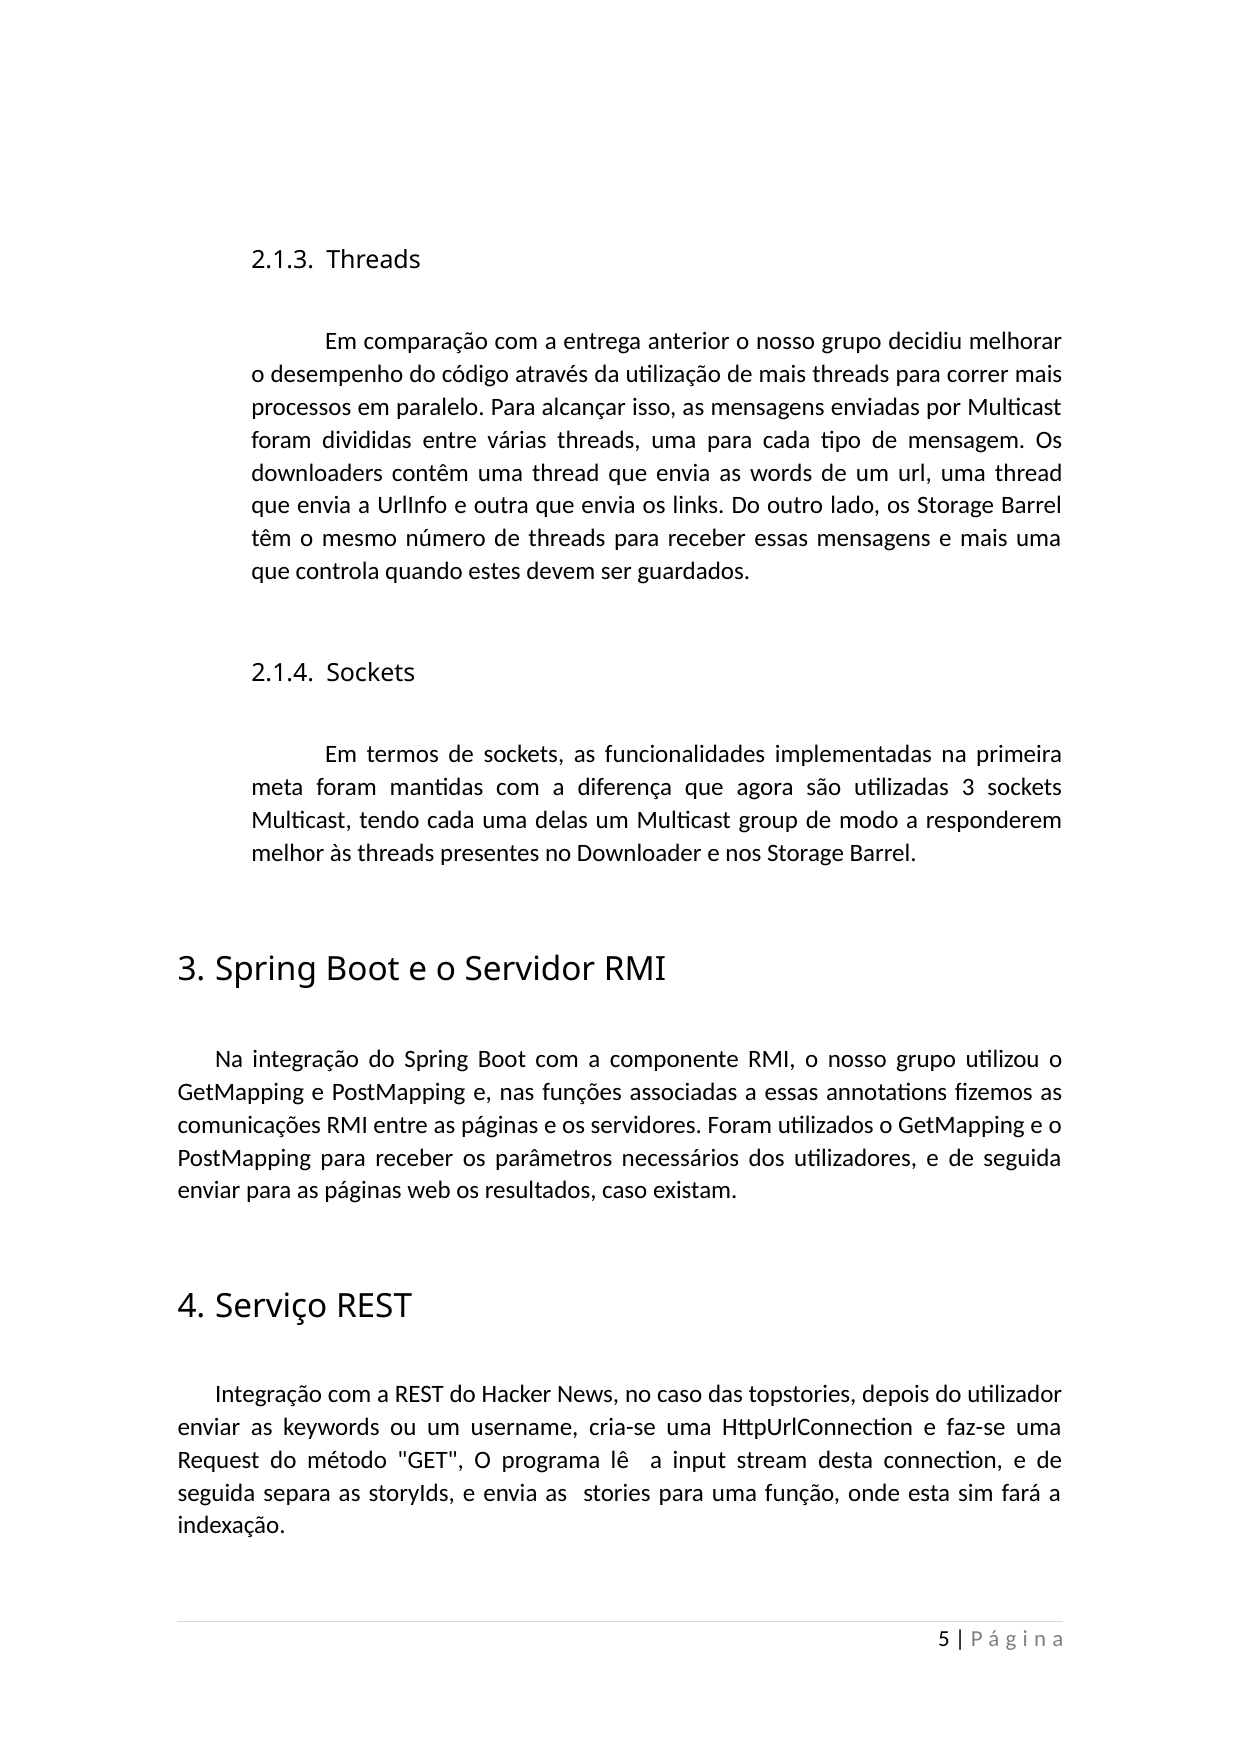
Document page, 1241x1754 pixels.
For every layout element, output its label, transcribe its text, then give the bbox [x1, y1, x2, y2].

text Na integração do Spring Boot com a componente RMI, o nosso grupo utilizou o GetMapping e PostMapping e, nas funções associadas a essas annotations fizemos as comunicações RMI entre as páginas e os servidores. Foram utilizados o GetMapping e o PostMapping para receber os parâmetros necessários dos utilizadores, e de seguida enviar para as páginas web os resultados, caso existam. [177, 1043, 1063, 1205]
text Em termos de sockets, as funcionalidades implementadas na primeira meta foram mantidas com a diferença que agora são utilizadas 3 sockets Multicast, tendo cada uma delas um Multicast group de modo a responderem melhor às threads presentes no Downloader e nos Storage Barrel. [251, 738, 1063, 867]
subtitle Sockets [251, 654, 1063, 689]
text Integração com a REST do Hacker News, no caso das topstories, depois do utilizador enviar as keywords ou um username, cria-se uma HttpUrlConnection e faz-se uma Request do método "GET", O programa lê a input stream desta connection, e de seguida separa as storyIds, e envia as stories para uma função, onde esta sim fará a indexação. [177, 1378, 1063, 1540]
subtitle Serviço REST [177, 1282, 1063, 1328]
text Em comparação com a entrega anterior o nosso grupo decidiu melhorar o desempenho do código através da utilização de mais threads para correr mais processos em paralelo. Para alcançar isso, as mensagens enviadas por Multicast foram divididas entre várias threads, uma para cada tipo de mensagem. Os downloaders contêm uma thread que envia as words de um url, uma thread que envia a UrlInfo e outra que envia os links. Do outro lado, os Storage Barrel têm o mesmo número de threads para receber essas mensagens e mais uma que controla quando estes devem ser guardados. [251, 325, 1063, 586]
subtitle Threads [251, 241, 1063, 275]
subtitle Spring Boot e o Servidor RMI [177, 944, 1063, 990]
